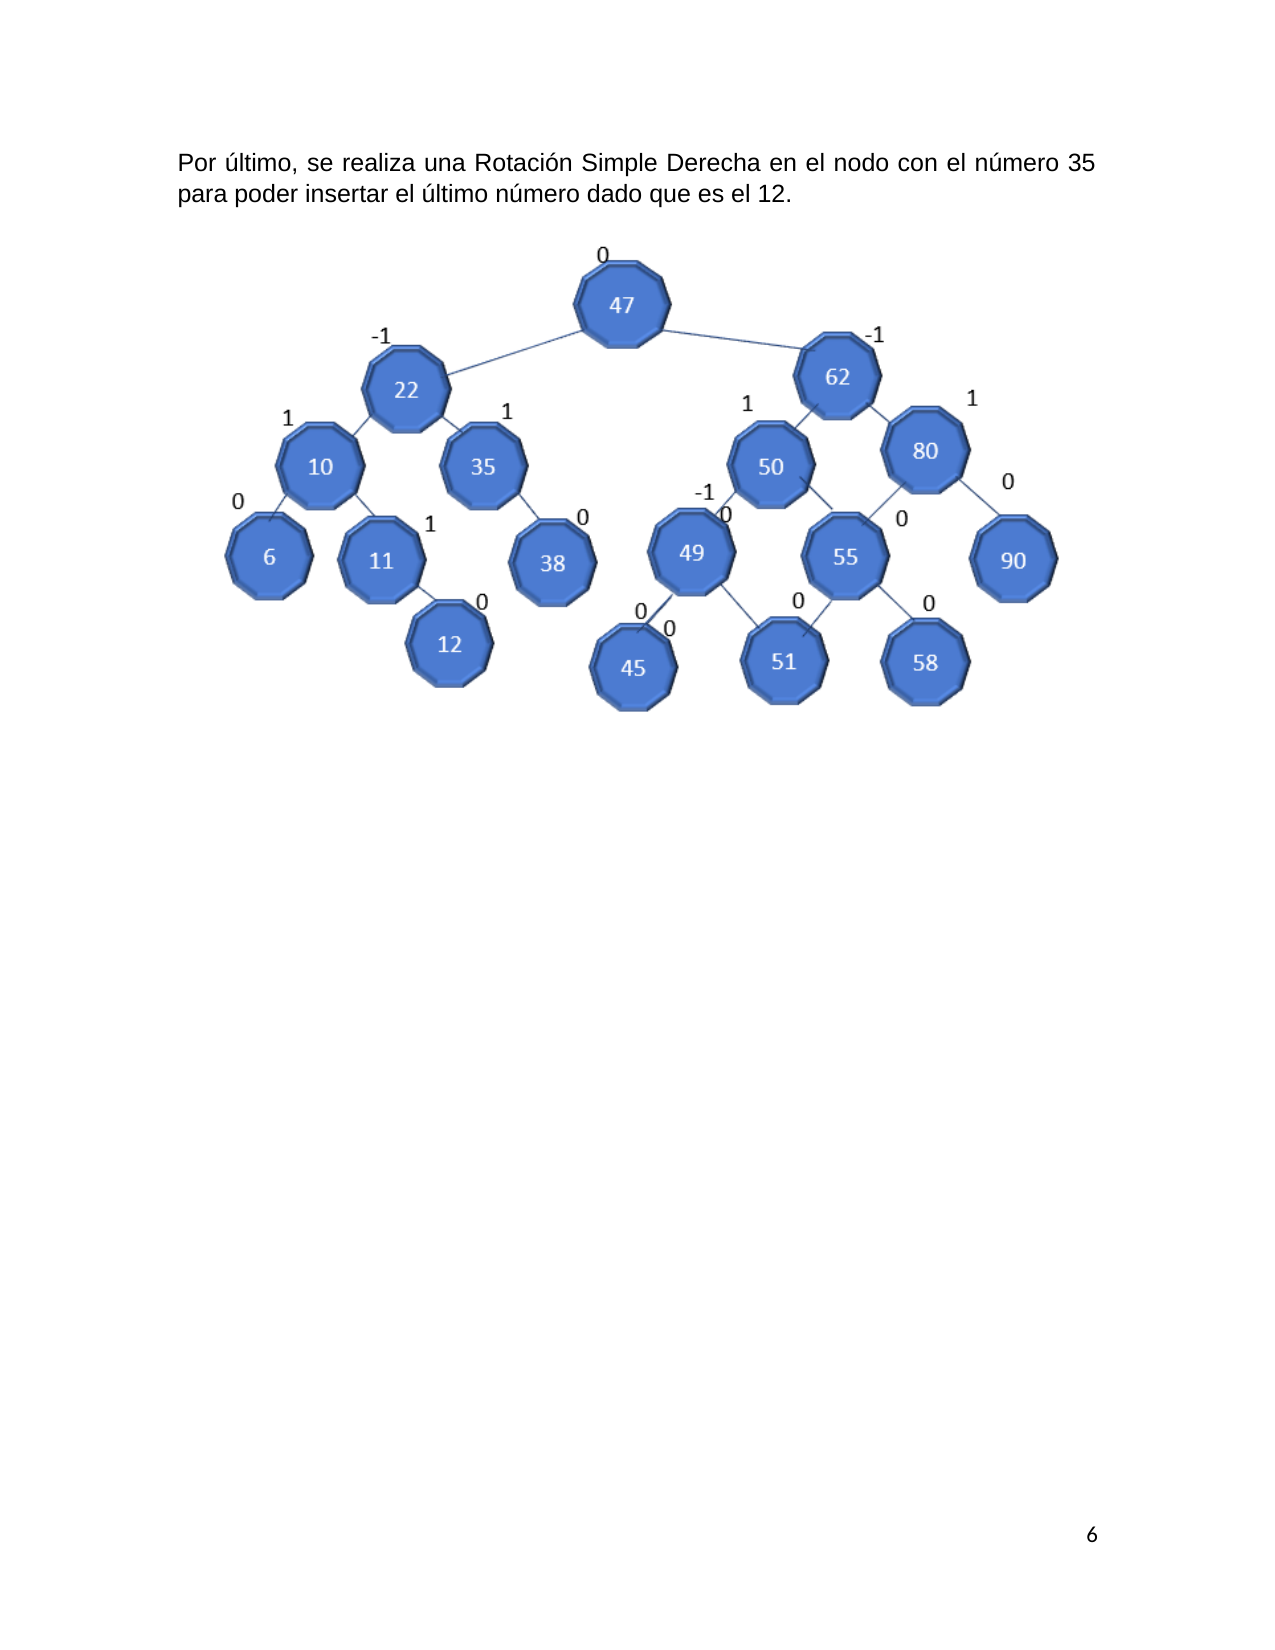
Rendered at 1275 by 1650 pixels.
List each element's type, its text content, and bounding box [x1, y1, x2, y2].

text Por último, se realiza una Rotación Simple Derecha en el nodo con el número 35 para poder insertar el último número dado que es el 12. [177, 148, 1098, 207]
picture [211, 234, 1064, 740]
